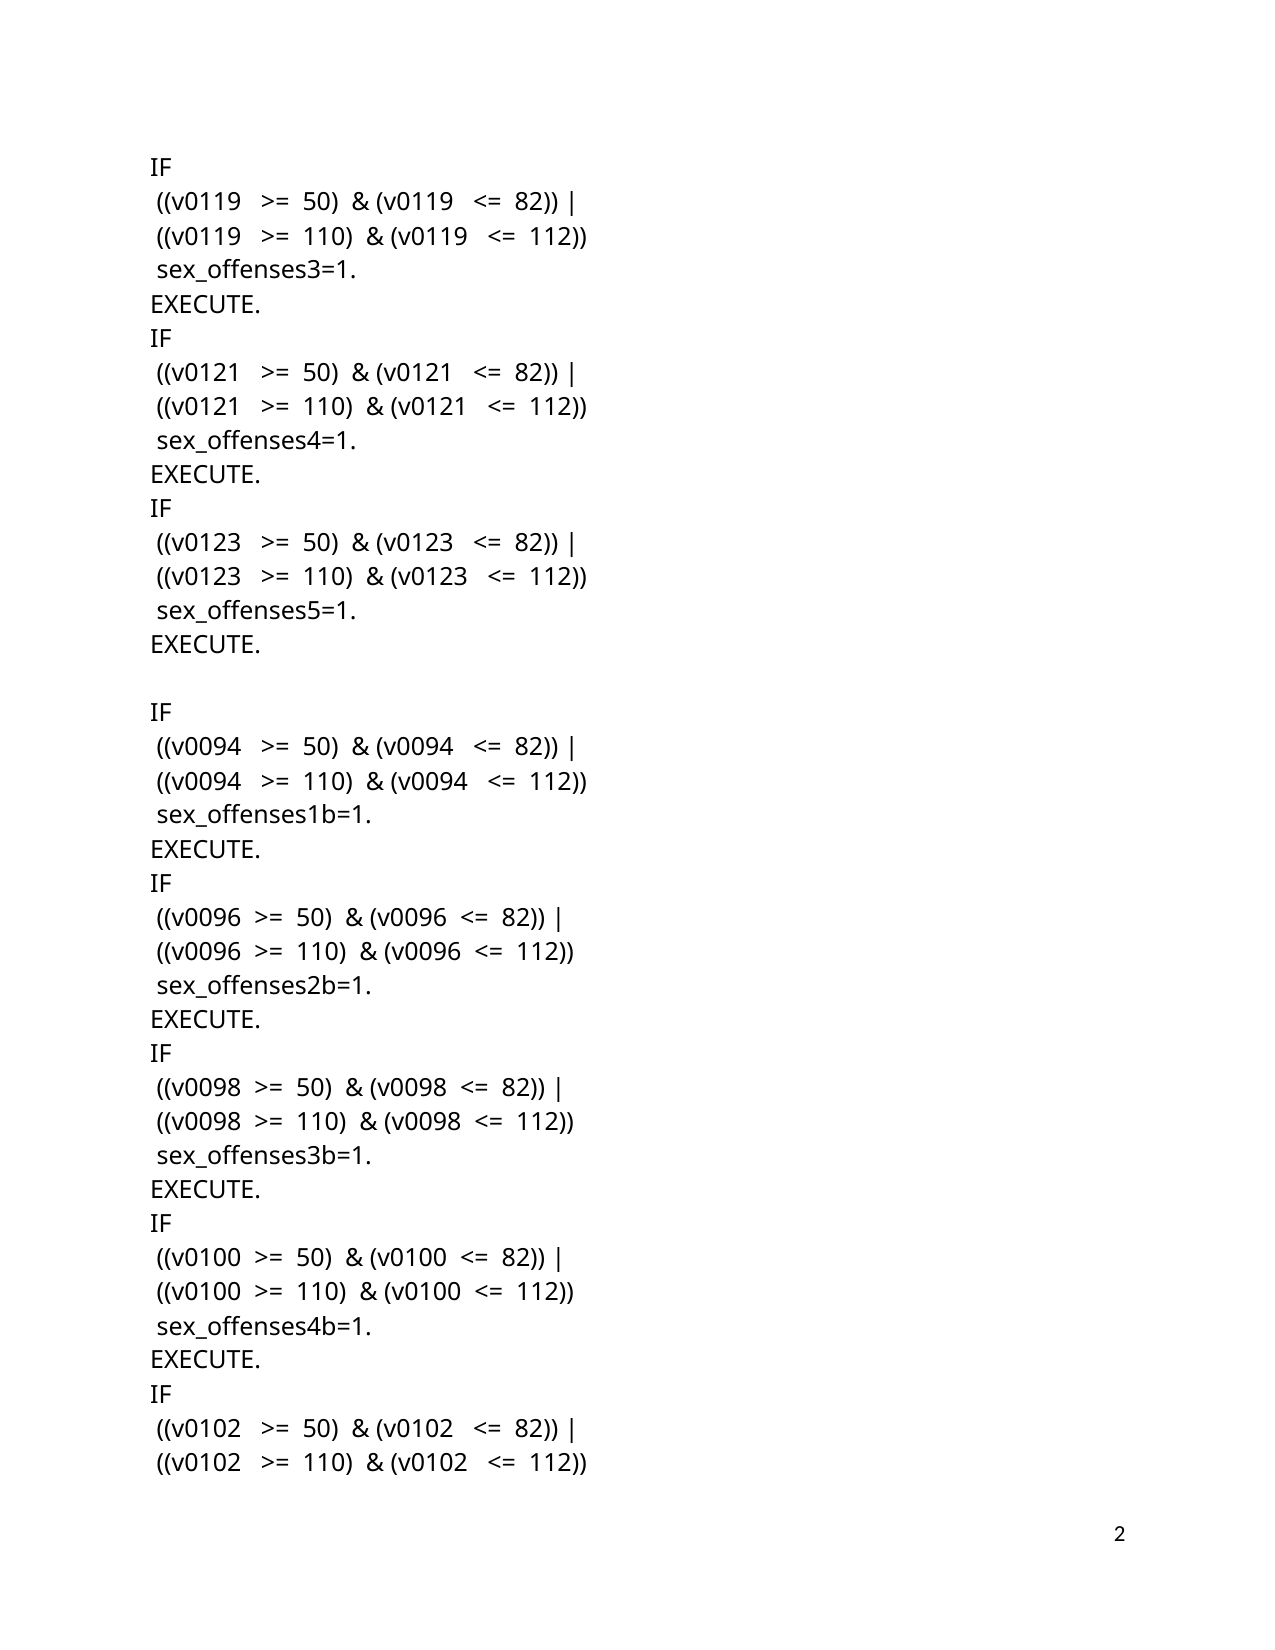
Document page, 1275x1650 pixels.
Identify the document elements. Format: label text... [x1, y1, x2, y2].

text IF [150, 1376, 1125, 1410]
text sex_offenses5=1. [150, 593, 1125, 627]
text IF [150, 491, 1125, 525]
text ((v0098 >= 110) & (v0098 <= 112)) [150, 1104, 1125, 1138]
text sex_offenses4=1. [150, 422, 1125, 457]
text ((v0098 >= 50) & (v0098 <= 82)) | [150, 1070, 1125, 1104]
text ((v0102 >= 110) & (v0102 <= 112)) [150, 1444, 1125, 1478]
text ((v0123 >= 50) & (v0123 <= 82)) | [150, 525, 1125, 559]
text ((v0119 >= 110) & (v0119 <= 112)) [150, 218, 1125, 252]
text IF [150, 150, 1125, 184]
text ((v0094 >= 50) & (v0094 <= 82)) | [150, 729, 1125, 763]
text sex_offenses4b=1. [150, 1308, 1125, 1342]
text EXECUTE. [150, 286, 1125, 320]
text IF [150, 695, 1125, 729]
text ((v0096 >= 50) & (v0096 <= 82)) | [150, 899, 1125, 933]
text EXECUTE. [150, 1002, 1125, 1036]
text ((v0102 >= 50) & (v0102 <= 82)) | [150, 1410, 1125, 1444]
text sex_offenses1b=1. [150, 797, 1125, 831]
text IF [150, 320, 1125, 354]
text sex_offenses3=1. [150, 252, 1125, 286]
text EXECUTE. [150, 1172, 1125, 1206]
text ((v0096 >= 110) & (v0096 <= 112)) [150, 933, 1125, 967]
text EXECUTE. [150, 831, 1125, 865]
text ((v0100 >= 50) & (v0100 <= 82)) | [150, 1240, 1125, 1274]
text IF [150, 865, 1125, 899]
text ((v0119 >= 50) & (v0119 <= 82)) | [150, 184, 1125, 218]
text EXECUTE. [150, 457, 1125, 491]
text sex_offenses3b=1. [150, 1138, 1125, 1172]
text ((v0100 >= 110) & (v0100 <= 112)) [150, 1274, 1125, 1308]
text IF [150, 1036, 1125, 1070]
text ((v0121 >= 50) & (v0121 <= 82)) | [150, 354, 1125, 388]
text EXECUTE. [150, 627, 1125, 661]
text EXECUTE. [150, 1342, 1125, 1376]
text ((v0094 >= 110) & (v0094 <= 112)) [150, 763, 1125, 797]
text ((v0121 >= 110) & (v0121 <= 112)) [150, 388, 1125, 422]
text ((v0123 >= 110) & (v0123 <= 112)) [150, 559, 1125, 593]
text IF [150, 1206, 1125, 1240]
text sex_offenses2b=1. [150, 967, 1125, 1002]
